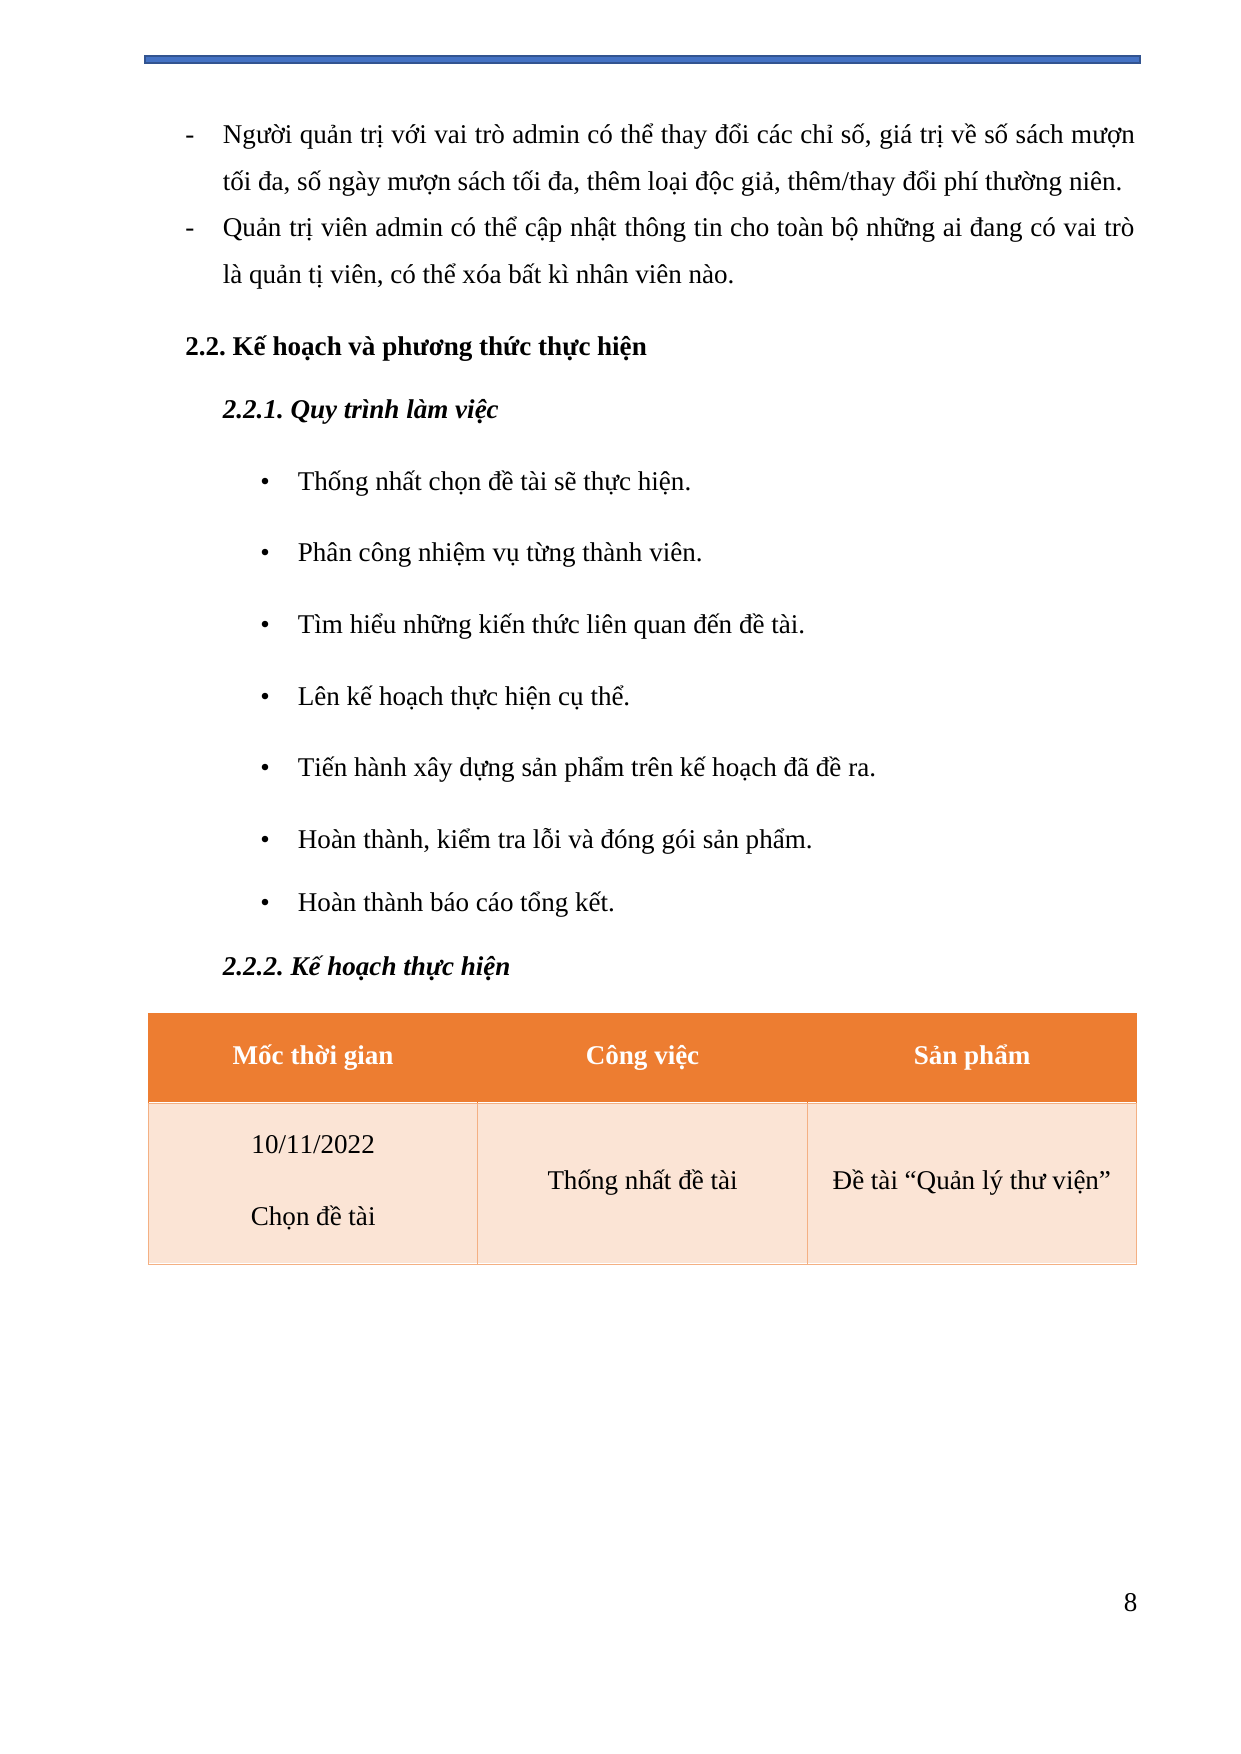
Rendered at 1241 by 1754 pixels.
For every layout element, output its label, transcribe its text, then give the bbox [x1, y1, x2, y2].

table_header Mốc thời gian [149, 1014, 477, 1102]
list Lên kế hoạch thực hiện cụ thể. [260, 680, 1137, 711]
subtitle 2.2. Kế hoạch và phương thức thực hiện [185, 330, 1137, 361]
list Hoàn thành báo cáo tổng kết. [260, 886, 1137, 918]
table_cell Thống nhất đề tài [478, 1104, 807, 1263]
table_header Công việc [478, 1014, 807, 1102]
list Tiến hành xây dựng sản phẩm trên kế hoạch đã đề ra. [260, 751, 1137, 783]
table_cell 10/11/2022 Chọn đề tài [149, 1104, 477, 1263]
list Tìm hiểu những kiến thức liên quan đến đề tài. [260, 608, 1137, 639]
list Phân công nhiệm vụ từng thành viên. [260, 536, 1137, 568]
subtitle 2.2.1. Quy trình làm việc [223, 393, 1137, 424]
list Người quản trị với vai trò admin có thể thay đổi các chỉ số, giá trị về số sách mượn tối đa, số ngày mượn sách tối đa, thêm loại độc giả, thêm/thay đổi phí thường niên. [185, 118, 1137, 196]
list Thống nhất chọn đề tài sẽ thực hiện. [260, 465, 1137, 496]
subtitle 2.2.2. Kế hoạch thực hiện [223, 950, 1137, 981]
table_header Sản phẩm [808, 1014, 1136, 1102]
table_cell Đề tài “Quản lý thư viện” [808, 1104, 1136, 1263]
list Quản trị viên admin có thể cập nhật thông tin cho toàn bộ những ai đang có vai trò là quản tị viên, có thể xóa bất kì nhân viên nào. [185, 211, 1137, 289]
list Hoàn thành, kiểm tra lỗi và đóng gói sản phẩm. [260, 823, 1137, 854]
